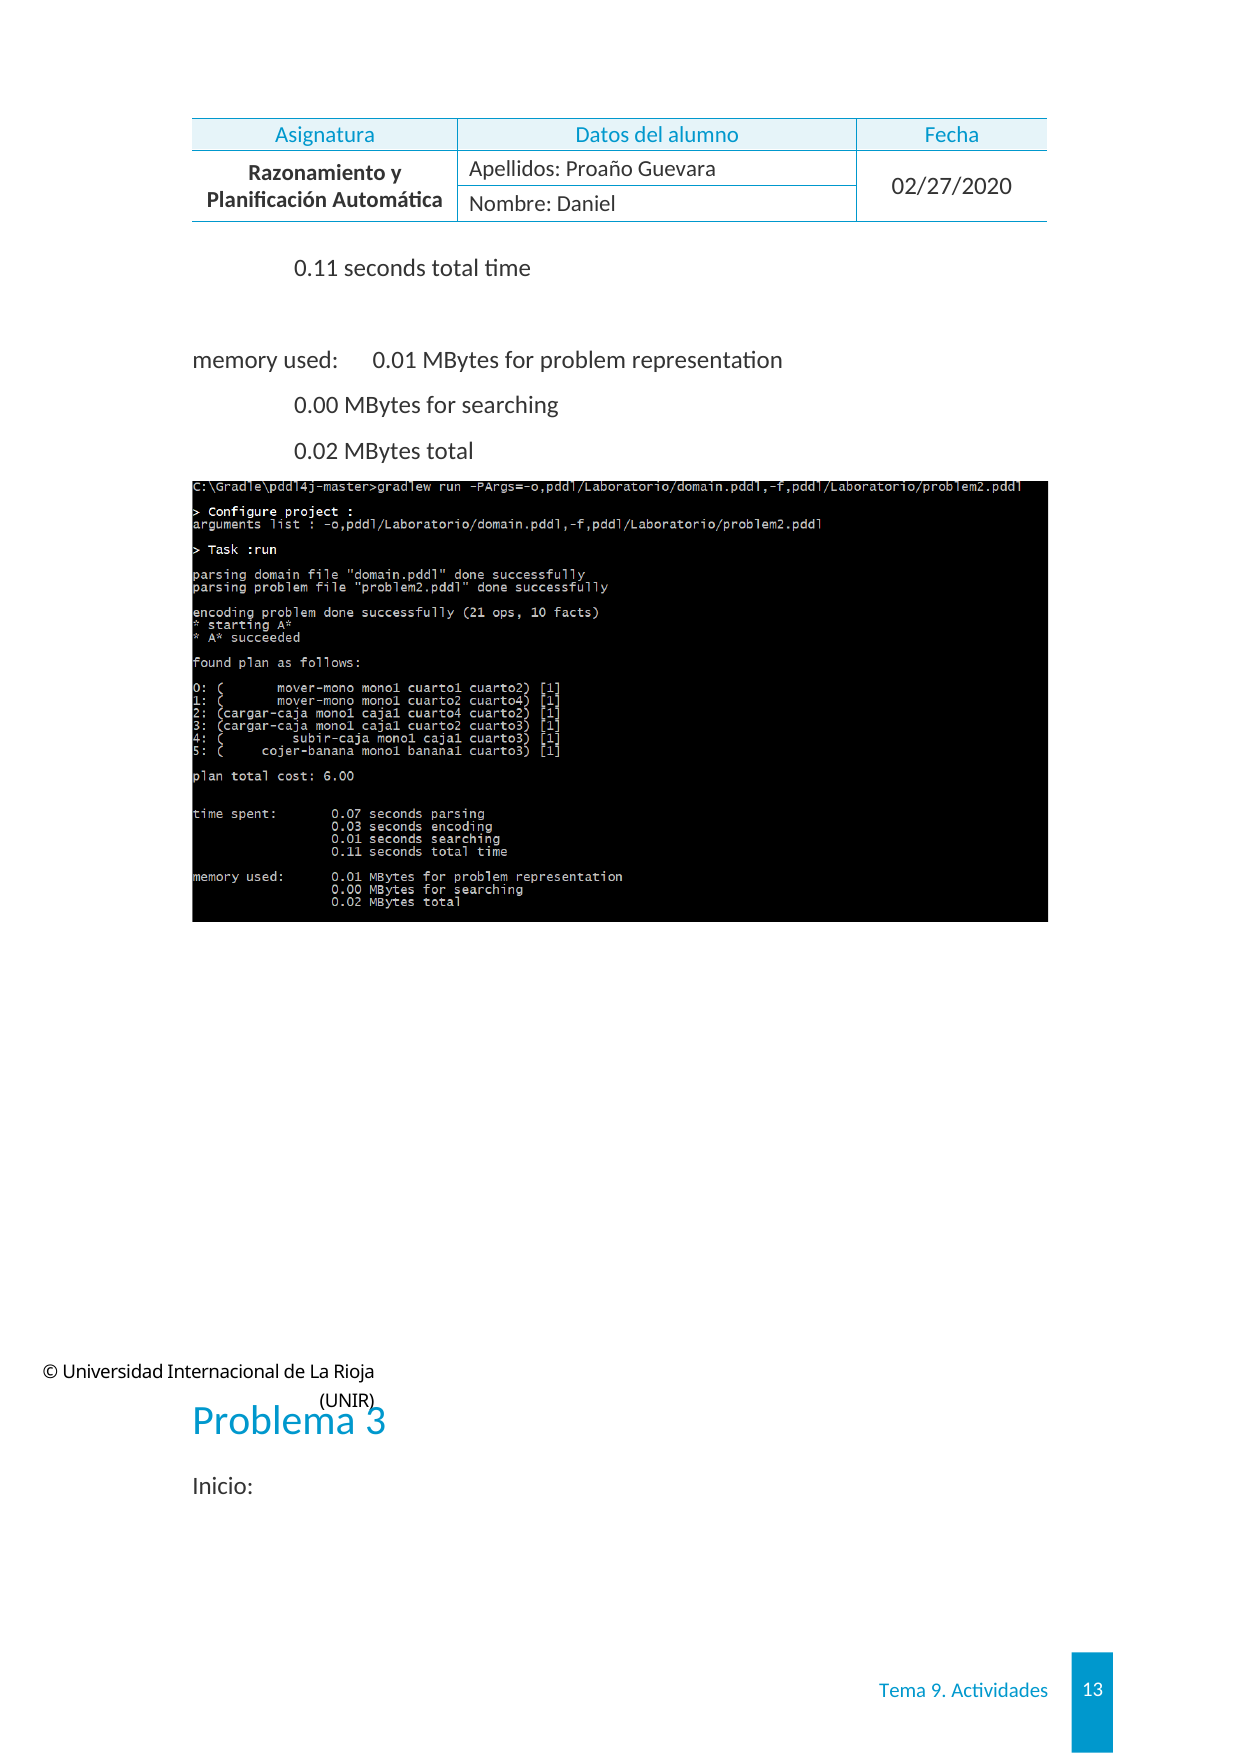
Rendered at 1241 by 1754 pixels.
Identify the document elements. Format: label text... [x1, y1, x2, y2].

text 0.00 MBytes for searching [192, 389, 1048, 420]
text memory used: 0.01 MBytes for problem representation [192, 344, 1048, 374]
text 0.11 seconds total time [192, 252, 1048, 283]
text Problema 3 [192, 1394, 1048, 1445]
text Inicio: [192, 1470, 1048, 1501]
picture [192, 481, 1049, 922]
text 0.02 MBytes total [192, 435, 1048, 466]
